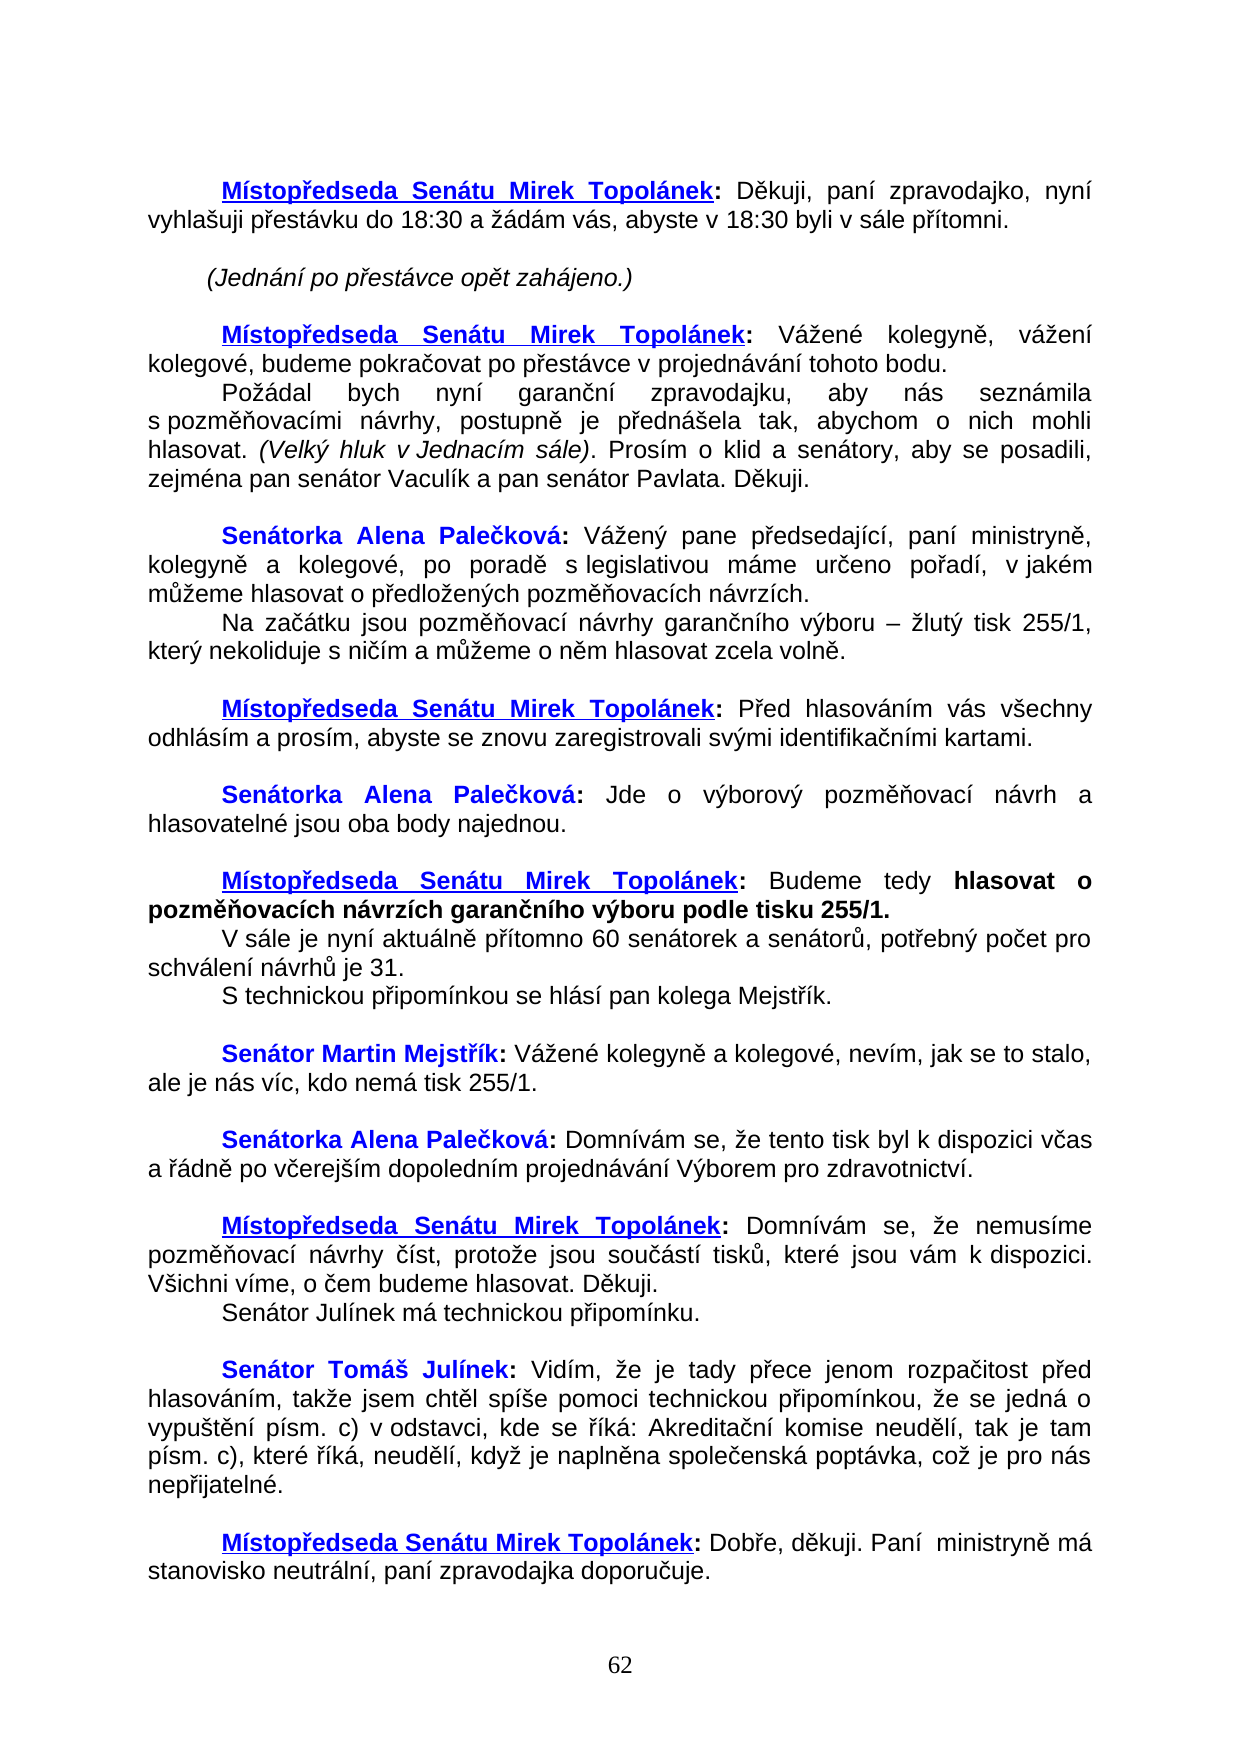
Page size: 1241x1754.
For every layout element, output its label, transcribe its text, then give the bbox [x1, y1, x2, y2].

text Požádal bych nyní garanční zpravodajku, aby nás seznámila s pozměňovacími návrhy, postupně je přednášela tak, abychom o nich mohli hlasovat. (Velký hluk v Jednacím sále). Prosím o klid a senátory, aby se posadili, zejména pan senátor Vaculík a pan senátor Pavlata. Děkuji. [148, 378, 1093, 493]
text Na začátku jsou pozměňovací návrhy garančního výboru – žlutý tisk 255/1, který nekoliduje s ničím a můžeme o něm hlasovat zcela volně. [148, 608, 1093, 665]
text Místopředseda Senátu Mirek Topolánek: Vážené kolegyně, vážení kolegové, budeme pokračovat po přestávce v projednávání tohoto bodu. [148, 320, 1093, 378]
text Senátor Julínek má technickou připomínku. [148, 1298, 1093, 1326]
text Senátor Tomáš Julínek: Vidím, že je tady přece jenom rozpačitost před hlasováním, takže jsem chtěl spíše pomoci technickou připomínkou, že se jedná o vypuštění písm. c) v odstavci, kde se říká: Akreditační komise neudělí, tak je tam písm. c), které říká, neudělí, když je naplněna společenská poptávka, což je pro nás nepřijatelné. [148, 1355, 1093, 1499]
text Senátorka Alena Palečková: Domnívám se, že tento tisk byl k dispozici včas a řádně po včerejším dopoledním projednávání Výborem pro zdravotnictví. [148, 1125, 1093, 1183]
text V sále je nyní aktuálně přítomno 60 senátorek a senátorů, potřebný počet pro schválení návrhů je 31. [148, 924, 1093, 981]
text Senátor Martin Mejstřík: Vážené kolegyně a kolegové, nevím, jak se to stalo, ale je nás víc, kdo nemá tisk 255/1. [148, 1039, 1093, 1096]
text Místopředseda Senátu Mirek Topolánek: Domnívám se, že nemusíme pozměňovací návrhy číst, protože jsou součástí tisků, které jsou vám k dispozici. Všichni víme, o čem budeme hlasovat. Děkuji. [148, 1211, 1093, 1298]
text Místopředseda Senátu Mirek Topolánek: Před hlasováním vás všechny odhlásím a prosím, abyste se znovu zaregistrovali svými identifikačními kartami. [148, 694, 1093, 751]
text Místopředseda Senátu Mirek Topolánek: Dobře, děkuji. Paní ministryně má stanovisko neutrální, paní zpravodajka doporučuje. [148, 1528, 1093, 1585]
text Senátorka Alena Palečková: Jde o výborový pozměňovací návrh a hlasovatelné jsou oba body najednou. [148, 780, 1093, 838]
text S technickou připomínkou se hlásí pan kolega Mejstřík. [148, 981, 1093, 1010]
text (Jednání po přestávce opět zahájeno.) [148, 263, 1093, 291]
text Senátorka Alena Palečková: Vážený pane předsedající, paní ministryně, kolegyně a kolegové, po poradě s legislativou máme určeno pořadí, v jakém můžeme hlasovat o předložených pozměňovacích návrzích. [148, 521, 1093, 608]
text Místopředseda Senátu Mirek Topolánek: Děkuji, paní zpravodajko, nyní vyhlašuji přestávku do 18:30 a žádám vás, abyste v 18:30 byli v sále přítomni. [148, 176, 1093, 234]
text Místopředseda Senátu Mirek Topolánek: Budeme tedy hlasovat o pozměňovacích návrzích garančního výboru podle tisku 255/1. [148, 866, 1093, 924]
